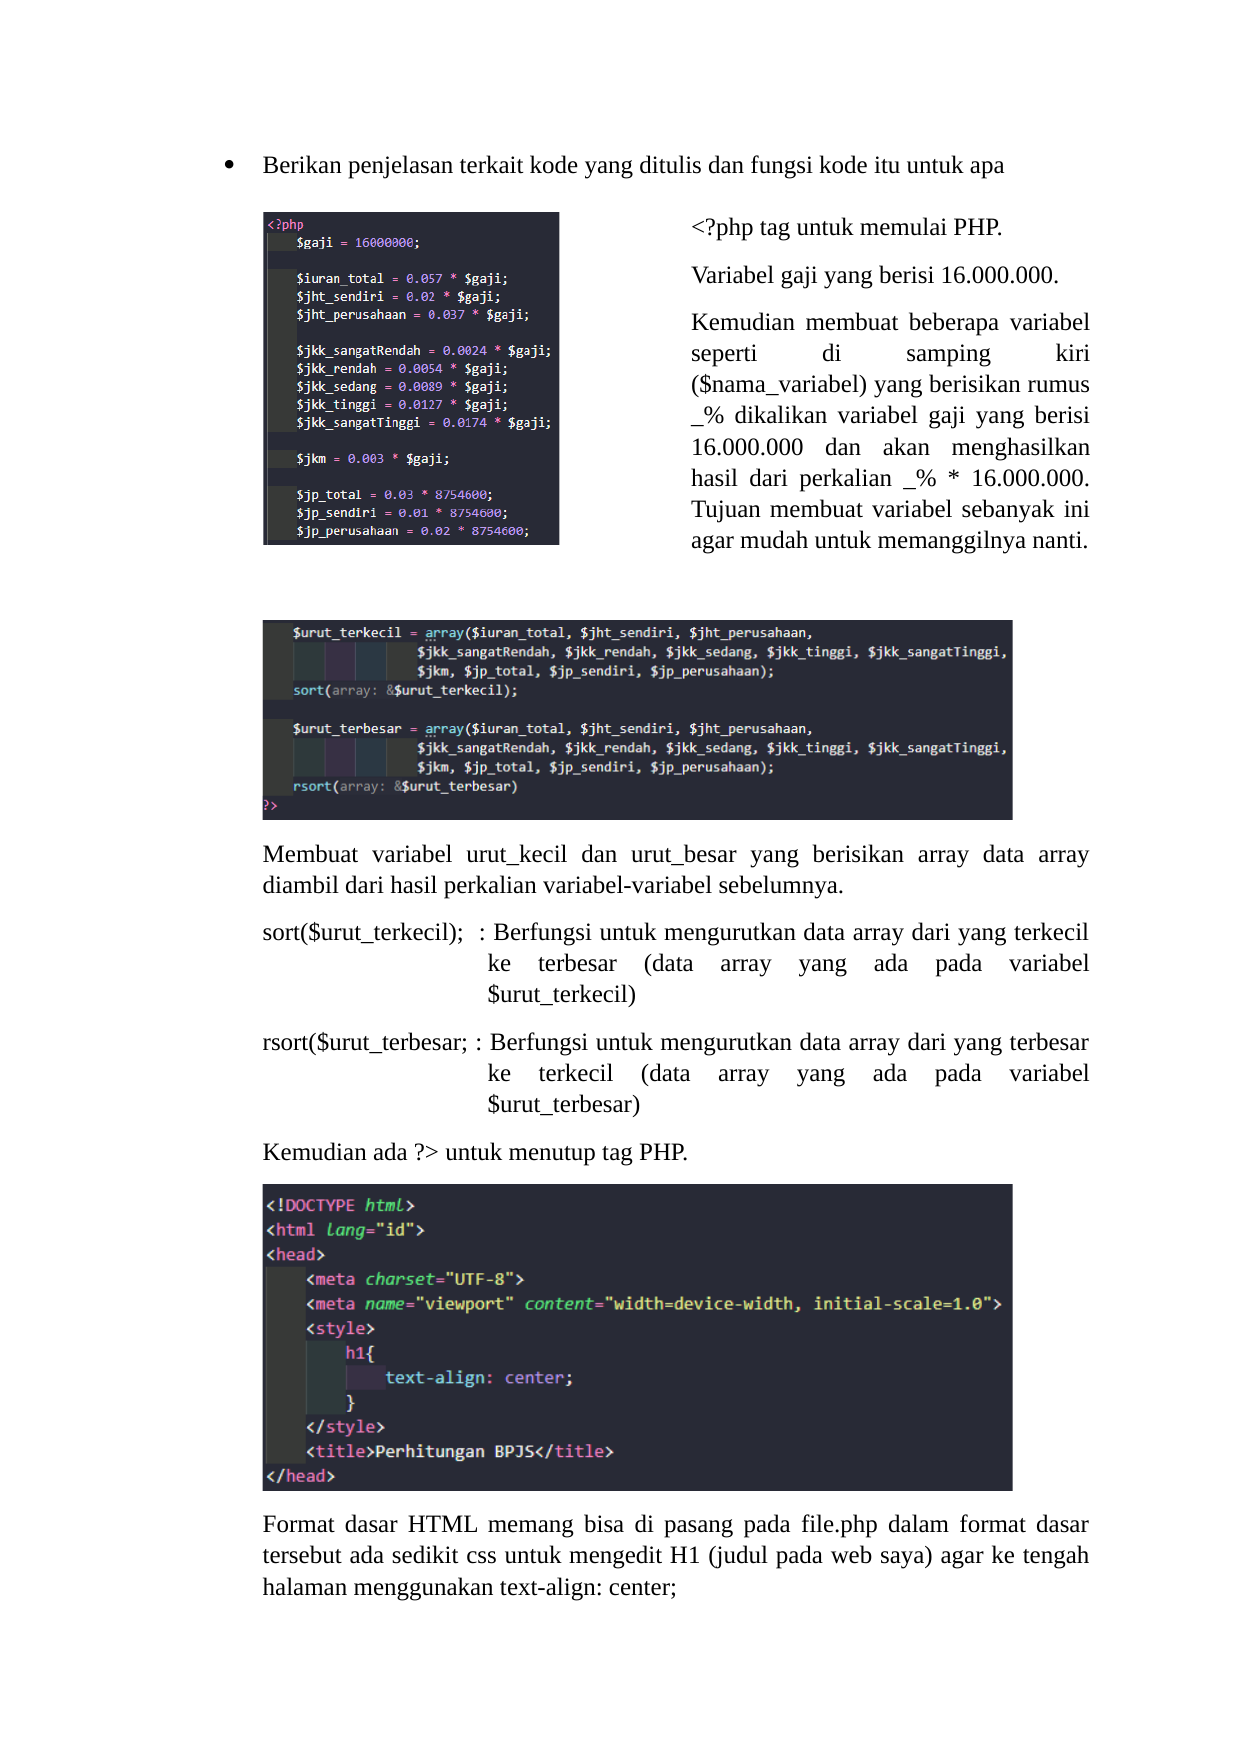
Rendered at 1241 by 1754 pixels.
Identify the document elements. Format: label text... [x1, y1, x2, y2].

list Berikan penjelasan terkait kode yang ditulis dan fungsi kode itu untuk apa [225, 150, 1090, 179]
picture [262, 620, 1013, 820]
text Membuat variabel urut_kecil dan urut_besar yang berisikan array data array diambil dari hasil perkalian variabel-variabel sebelumnya. [262, 839, 1090, 898]
text Format dasar HTML memang bisa di pasang pada file.php dalam format dasar tersebut ada sedikit css untuk mengedit H1 (judul pada web saya) agar ke tengah halaman menggunakan text-align: center; [262, 1509, 1090, 1600]
text Variabel gaji yang berisi 16.000.000. [559, 260, 1090, 288]
text rsort($urut_terbesar; : Berfungsi untuk mengurutkan data array dari yang terbesar ke terkecil (data array yang ada pada variabel $urut_terbesar) [262, 1027, 1090, 1118]
text Kemudian ada ?> untuk menutup tag PHP. [262, 1137, 1090, 1166]
picture [262, 212, 559, 544]
list <?php tag untuk memulai PHP. [559, 212, 1090, 241]
picture [262, 1184, 1013, 1491]
text Kemudian membuat beberapa variabel seperti di samping kiri ($nama_variabel) yang berisikan rumus _% dikalikan variabel gaji yang berisi 16.000.000 dan akan menghasilkan hasil dari perkalian _% * 16.000.000. Tujuan membuat variabel sebanyak ini agar mudah untuk memanggilnya nanti. [262, 307, 1090, 553]
text sort($urut_terkecil); : Berfungsi untuk mengurutkan data array dari yang terkecil ke terbesar (data array yang ada pada variabel $urut_terkecil) [262, 917, 1090, 1008]
